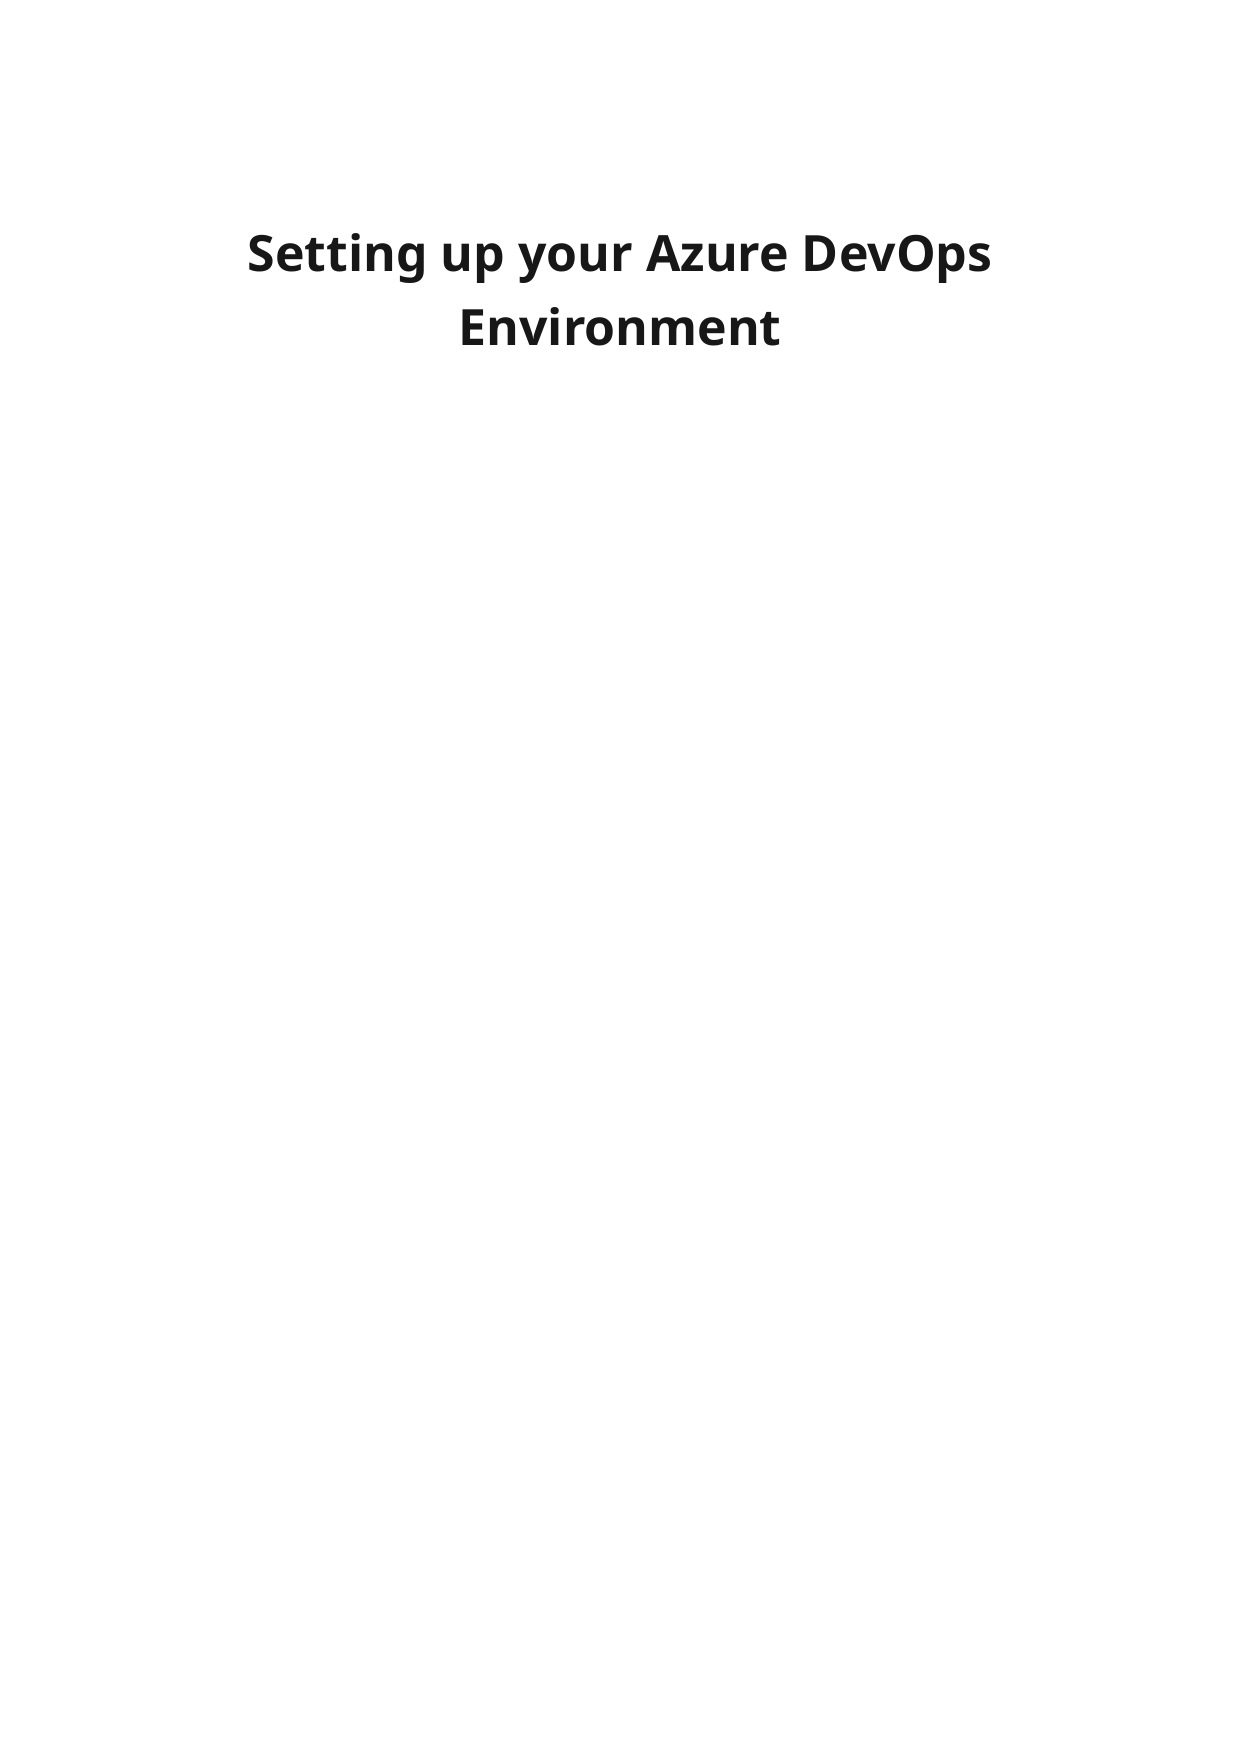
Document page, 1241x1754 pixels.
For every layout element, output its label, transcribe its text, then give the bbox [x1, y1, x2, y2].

text Setting up your Azure DevOps Environment [150, 218, 1090, 360]
